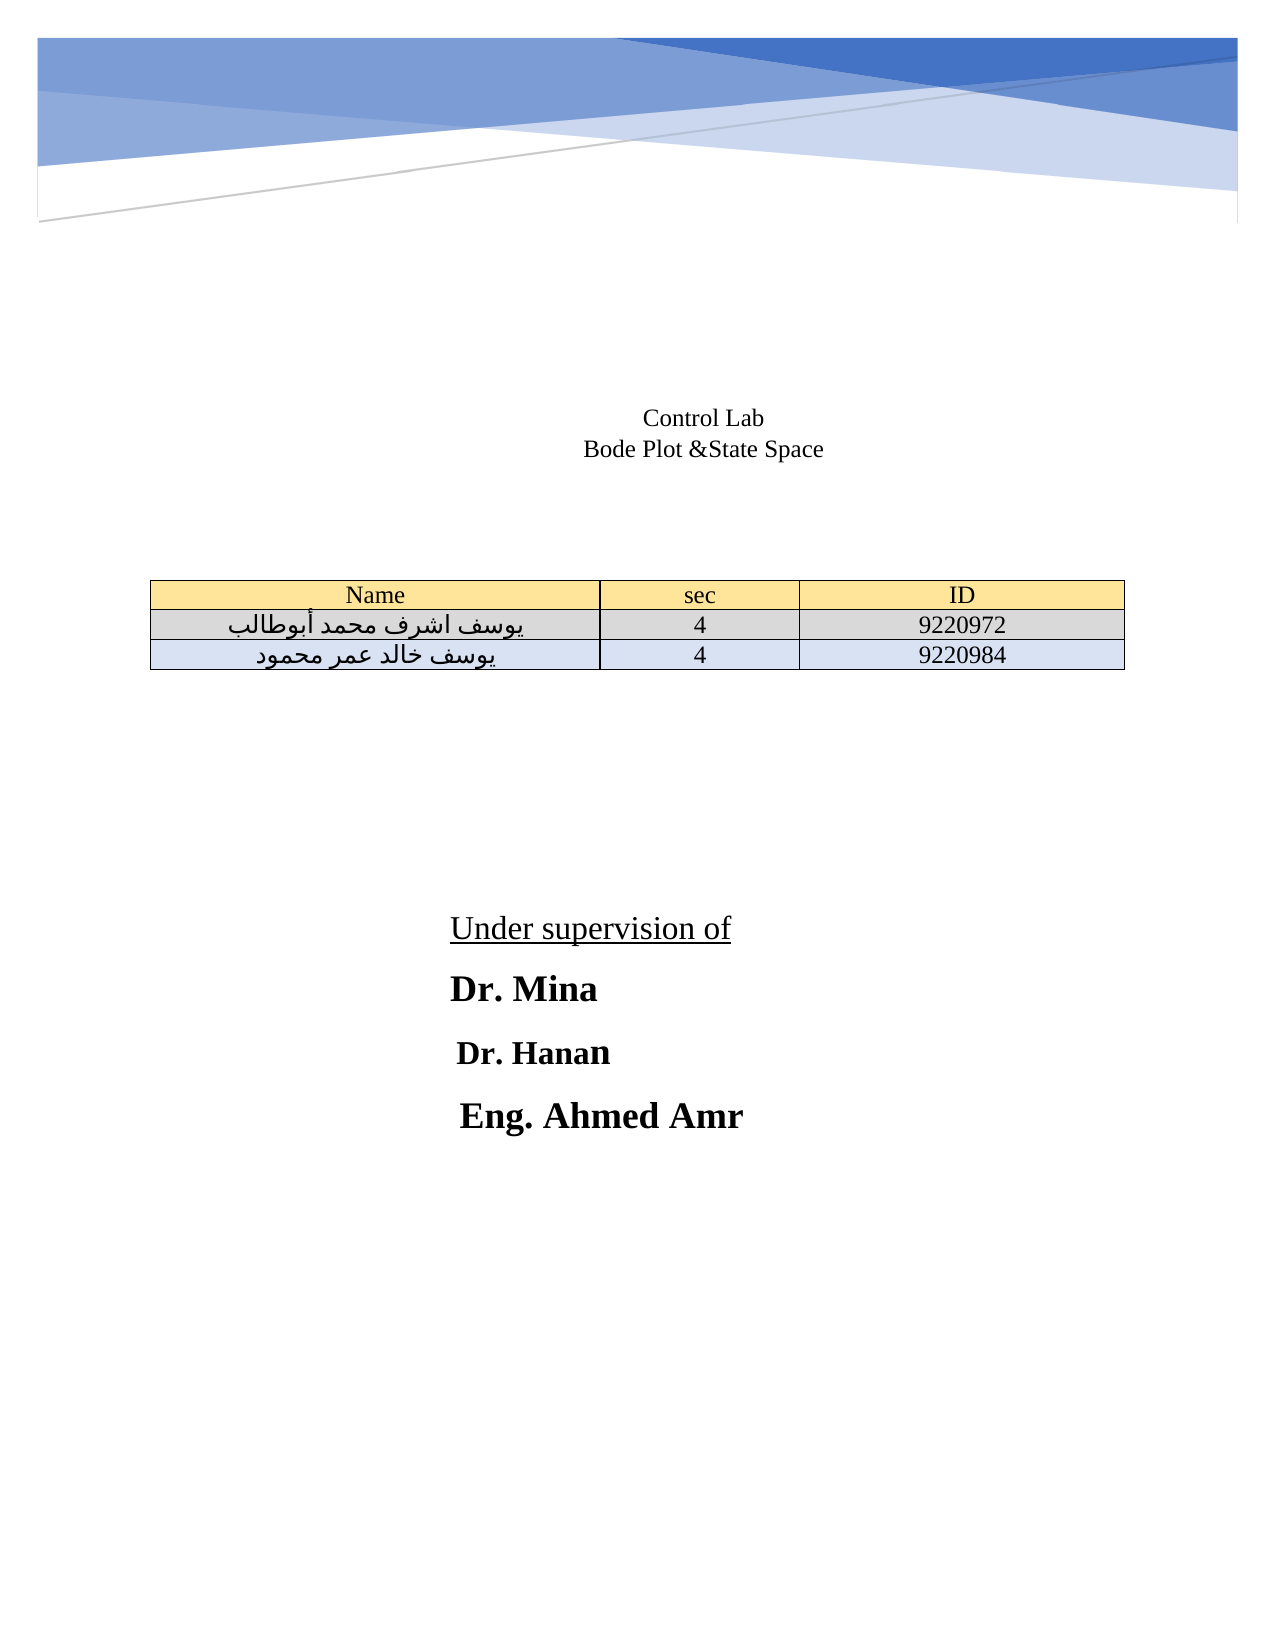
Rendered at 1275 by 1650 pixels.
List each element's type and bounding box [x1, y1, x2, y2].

picture [37, 37, 1238, 238]
